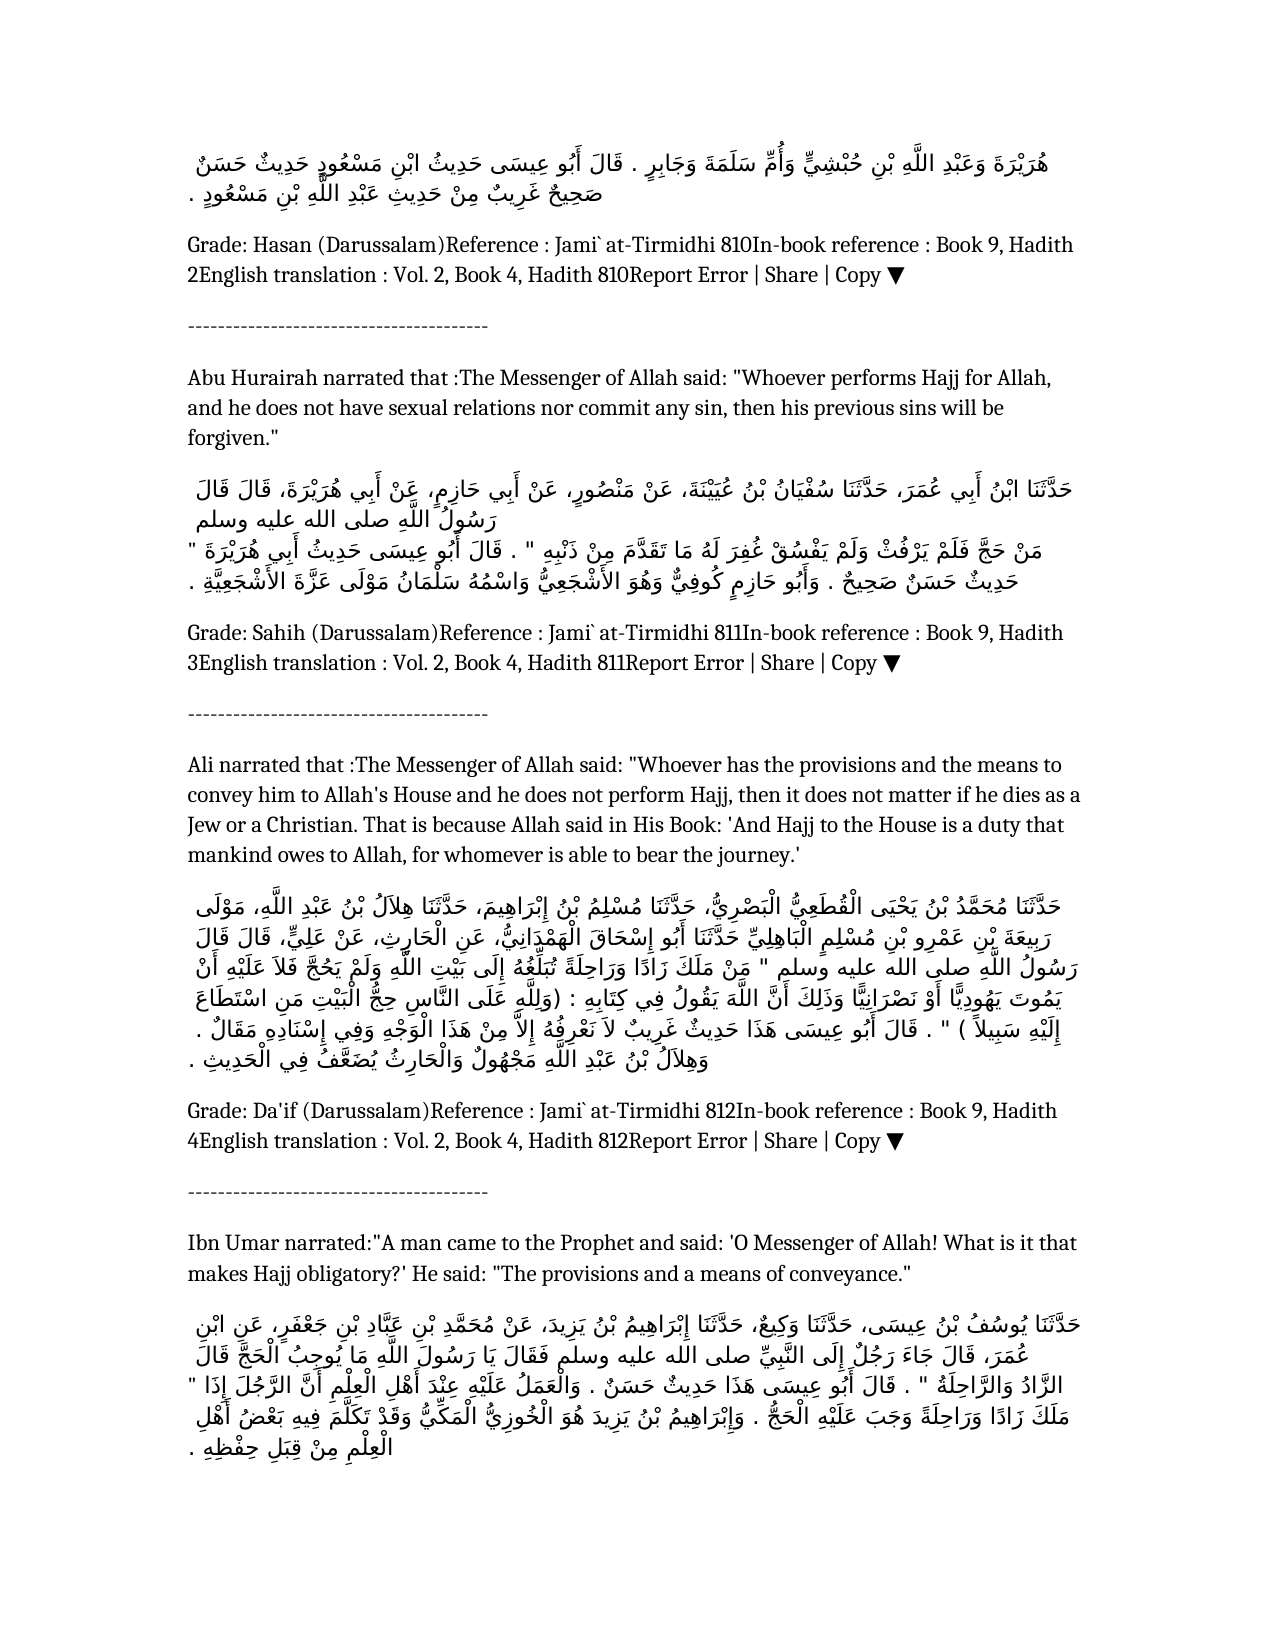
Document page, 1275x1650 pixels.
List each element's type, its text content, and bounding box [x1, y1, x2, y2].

text حَدَّثَنَا ابْنُ أَبِي عُمَرَ، حَدَّثَنَا سُفْيَانُ بْنُ عُيَيْنَةَ، عَنْ مَنْصُورٍ، عَنْ أَبِي حَازِمٍ، عَنْ أَبِي هُرَيْرَةَ، قَالَ قَالَ رَسُولُ اللَّهِ صلى الله عليه وسلم ‏ "‏ مَنْ حَجَّ فَلَمْ يَرْفُثْ وَلَمْ يَفْسُقْ غُفِرَ لَهُ مَا تَقَدَّمَ مِنْ ذَنْبِهِ ‏"‏ ‏.‏ قَالَ أَبُو عِيسَى حَدِيثُ أَبِي هُرَيْرَةَ حَدِيثٌ حَسَنٌ صَحِيحٌ ‏.‏ وَأَبُو حَازِمٍ كُوفِيٌّ وَهُوَ الأَشْجَعِيُّ وَاسْمُهُ سَلْمَانُ مَوْلَى عَزَّةَ الأَشْجَعِيَّةِ ‏.‏ [187, 476, 1087, 594]
text Grade: Da'if (Darussalam)Reference : Jami` at-Tirmidhi 812In-book reference : Book 9, Hadith 4English translation : Vol. 2, Book 4, Hadith 812Report Error | Share | Copy ▼ [187, 1098, 1087, 1154]
text Ibn Umar narrated:"A man came to the Prophet and said: 'O Messenger of Allah! What is it that makes Hajj obligatory?' He said: "The provisions and a means of conveyance." [187, 1230, 1087, 1287]
text Abu Hurairah narrated that :The Messenger of Allah said: "Whoever performs Hajj for Allah, and he does not have sexual relations nor commit any sin, then his previous sins will be forgiven." [187, 364, 1087, 451]
text حَدَّثَنَا يُوسُفُ بْنُ عِيسَى، حَدَّثَنَا وَكِيعٌ، حَدَّثَنَا إِبْرَاهِيمُ بْنُ يَزِيدَ، عَنْ مُحَمَّدِ بْنِ عَبَّادِ بْنِ جَعْفَرٍ، عَنِ ابْنِ عُمَرَ، قَالَ جَاءَ رَجُلٌ إِلَى النَّبِيِّ صلى الله عليه وسلم فَقَالَ يَا رَسُولَ اللَّهِ مَا يُوجِبُ الْحَجَّ قَالَ ‏ "‏ الزَّادُ وَالرَّاحِلَةُ ‏"‏ ‏.‏ قَالَ أَبُو عِيسَى هَذَا حَدِيثٌ حَسَنٌ ‏.‏ وَالْعَمَلُ عَلَيْهِ عِنْدَ أَهْلِ الْعِلْمِ أَنَّ الرَّجُلَ إِذَا مَلَكَ زَادًا وَرَاحِلَةً وَجَبَ عَلَيْهِ الْحَجُّ ‏.‏ وَإِبْرَاهِيمُ بْنُ يَزِيدَ هُوَ الْخُوزِيُّ الْمَكِّيُّ وَقَدْ تَكَلَّمَ فِيهِ بَعْضُ أَهْلِ الْعِلْمِ مِنْ قِبَلِ حِفْظِهِ ‏.‏ [187, 1311, 1087, 1461]
text Grade: Sahih (Darussalam)Reference : Jami` at-Tirmidhi 811In-book reference : Book 9, Hadith 3English translation : Vol. 2, Book 4, Hadith 811Report Error | Share | Copy ▼ [187, 619, 1087, 676]
text Grade: Hasan (Darussalam)Reference : Jami` at-Tirmidhi 810In-book reference : Book 9, Hadith 2English translation : Vol. 2, Book 4, Hadith 810Report Error | Share | Copy ▼ [187, 232, 1087, 289]
text ---------------------------------------- [187, 701, 1087, 727]
text حَدَّثَنَا مُحَمَّدُ بْنُ يَحْيَى الْقُطَعِيُّ الْبَصْرِيُّ، حَدَّثَنَا مُسْلِمُ بْنُ إِبْرَاهِيمَ، حَدَّثَنَا هِلاَلُ بْنُ عَبْدِ اللَّهِ، مَوْلَى رَبِيعَةَ بْنِ عَمْرِو بْنِ مُسْلِمٍ الْبَاهِلِيِّ حَدَّثَنَا أَبُو إِسْحَاقَ الْهَمْدَانِيُّ، عَنِ الْحَارِثِ، عَنْ عَلِيٍّ، قَالَ قَالَ رَسُولُ اللَّهِ صلى الله عليه وسلم ‏"‏ مَنْ مَلَكَ زَادًا وَرَاحِلَةً تُبَلِّغُهُ إِلَى بَيْتِ اللَّهِ وَلَمْ يَحُجَّ فَلاَ عَلَيْهِ أَنْ يَمُوتَ يَهُودِيًّا أَوْ نَصْرَانِيًّا وَذَلِكَ أَنَّ اللَّهَ يَقُولُ فِي كِتَابِهِ ‏:‏ ‏(‏وَلِلَّهِ عَلَى النَّاسِ حِجُّ الْبَيْتِ مَنِ اسْتَطَاعَ إِلَيْهِ سَبِيلاً ‏)‏ ‏"‏ ‏.‏ قَالَ أَبُو عِيسَى هَذَا حَدِيثٌ غَرِيبٌ لاَ نَعْرِفُهُ إِلاَّ مِنْ هَذَا الْوَجْهِ وَفِي إِسْنَادِهِ مَقَالٌ ‏.‏ وَهِلاَلُ بْنُ عَبْدِ اللَّهِ مَجْهُولٌ وَالْحَارِثُ يُضَعَّفُ فِي الْحَدِيثِ ‏.‏ [187, 893, 1087, 1073]
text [187, 150, 1087, 207]
text ---------------------------------------- [187, 313, 1087, 340]
text Ali narrated that :The Messenger of Allah said: "Whoever has the provisions and the means to convey him to Allah's House and he does not perform Hajj, then it does not matter if he dies as a Jew or a Christian. That is because Allah said in His Book: 'And Hajj to the House is a duty that mankind owes to Allah, for whomever is able to bear the journey.' [187, 752, 1087, 869]
text ---------------------------------------- [187, 1179, 1087, 1206]
